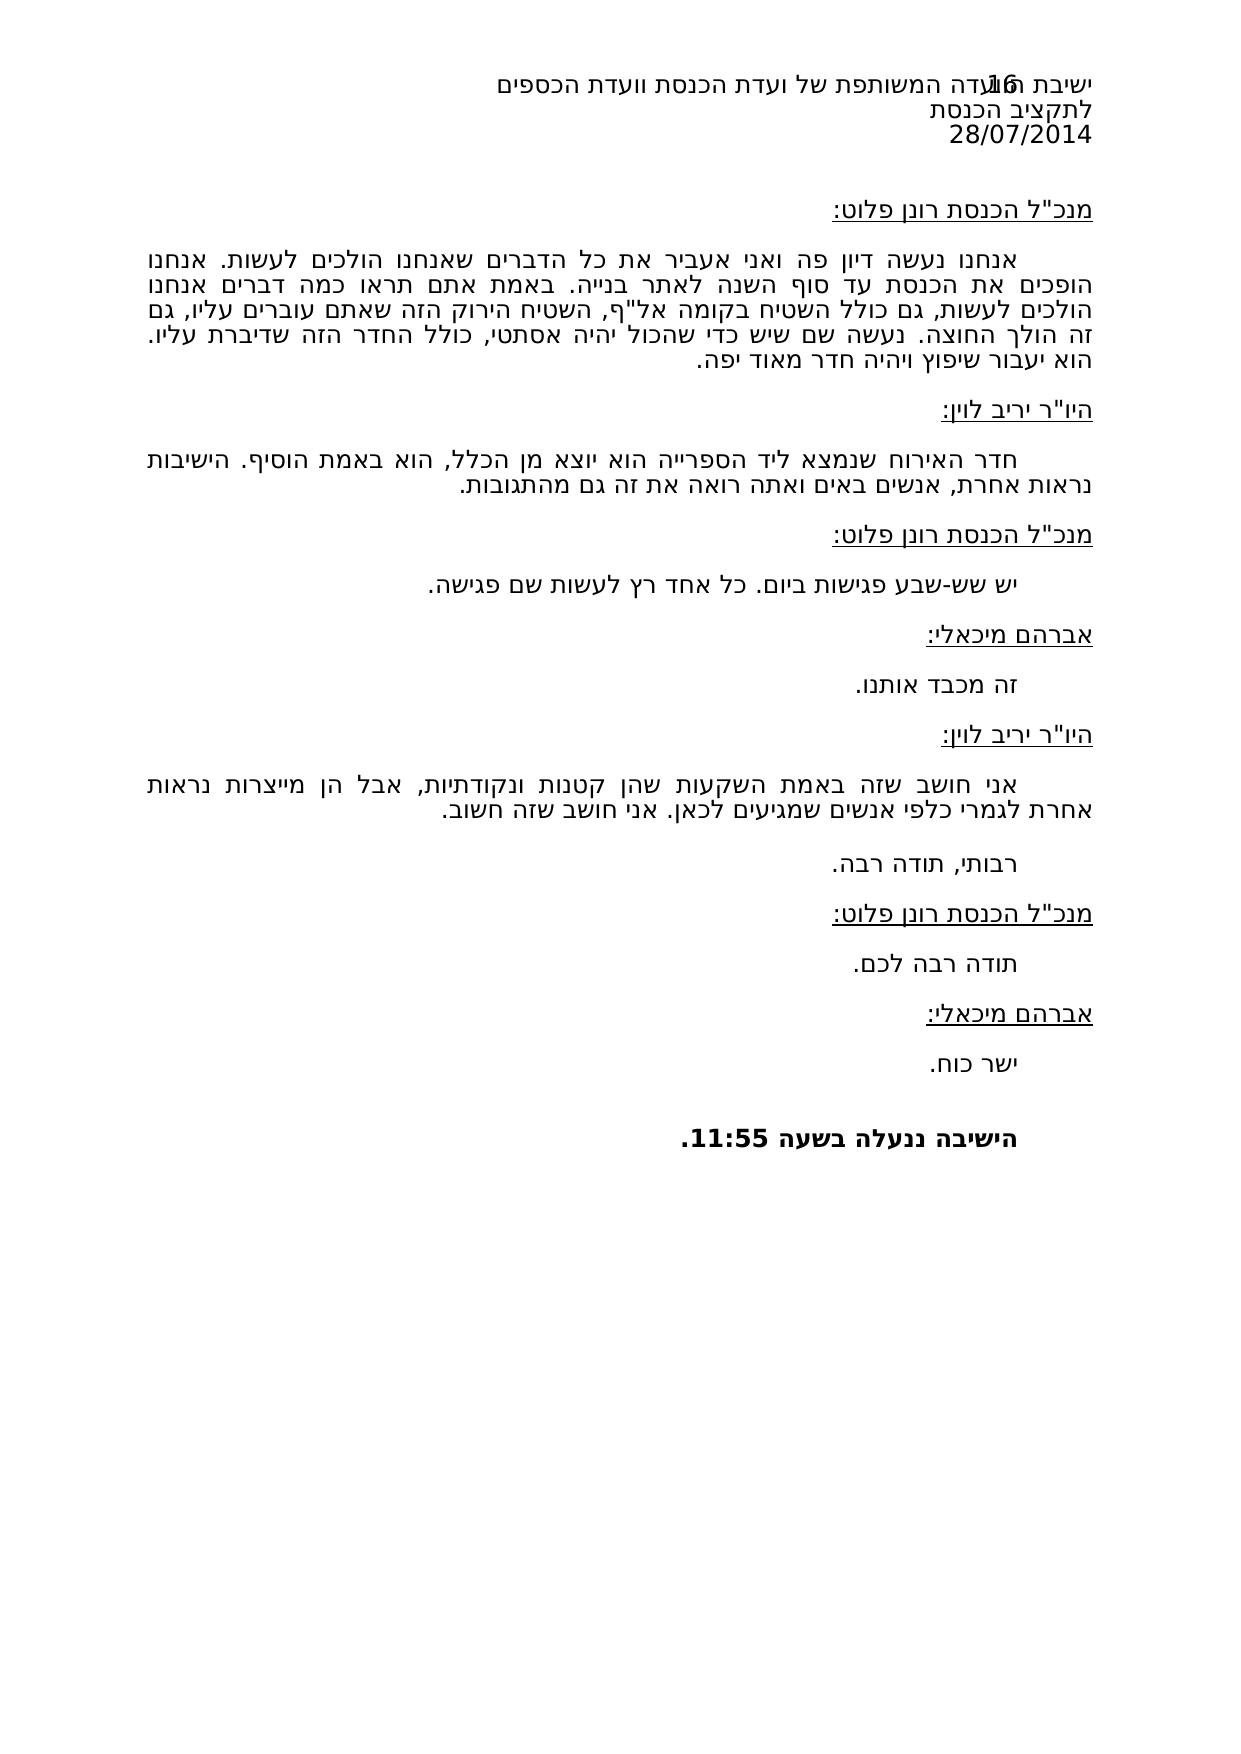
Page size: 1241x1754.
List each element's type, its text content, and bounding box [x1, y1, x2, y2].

text אברהם מיכאלי: [147, 1003, 1093, 1028]
text מנכ"ל הכנסת רונן פלוט: [147, 199, 1093, 224]
text זה מכבד אותנו. [147, 674, 1093, 699]
text אברהם מיכאלי: [147, 624, 1093, 649]
text חדר האירוח שנמצא ליד הספרייה הוא יוצא מן הכלל, הוא באמת הוסיף. הישיבות נראות אחרת, אנשים באים ואתה רואה את זה גם מהתגובות. [147, 449, 1093, 499]
text אנחנו נעשה דיון פה ואני אעביר את כל הדברים שאנחנו הולכים לעשות. אנחנו הופכים את הכנסת עד סוף השנה לאתר בנייה. באמת אתם תראו כמה דברים אנחנו הולכים לעשות, גם כולל השטיח בקומה אל"ף, השטיח הירוק הזה שאתם עוברים עליו, גם זה הולך החוצה. נעשה שם שיש כדי שהכול יהיה אסתטי, כולל החדר הזה שדיברת עליו. הוא יעבור שיפוץ ויהיה חדר מאוד יפה. [147, 249, 1093, 374]
text מנכ"ל הכנסת רונן פלוט: [147, 524, 1093, 549]
text הישיבה ננעלה בשעה 11:55. [147, 1128, 1093, 1153]
text היו"ר יריב לוין: [147, 399, 1093, 424]
text רבותי, תודה רבה. [147, 853, 1093, 878]
text אני חושב שזה באמת השקעות שהן קטנות ונקודתיות, אבל הן מייצרות נראות אחרת לגמרי כלפי אנשים שמגיעים לכאן. אני חושב שזה חשוב. [147, 774, 1093, 824]
text היו"ר יריב לוין: [147, 724, 1093, 749]
text מנכ"ל הכנסת רונן פלוט: [147, 903, 1093, 928]
text יש שש-שבע פגישות ביום. כל אחד רץ לעשות שם פגישה. [147, 574, 1093, 599]
text ישר כוח. [147, 1053, 1093, 1078]
text תודה רבה לכם. [147, 953, 1093, 978]
